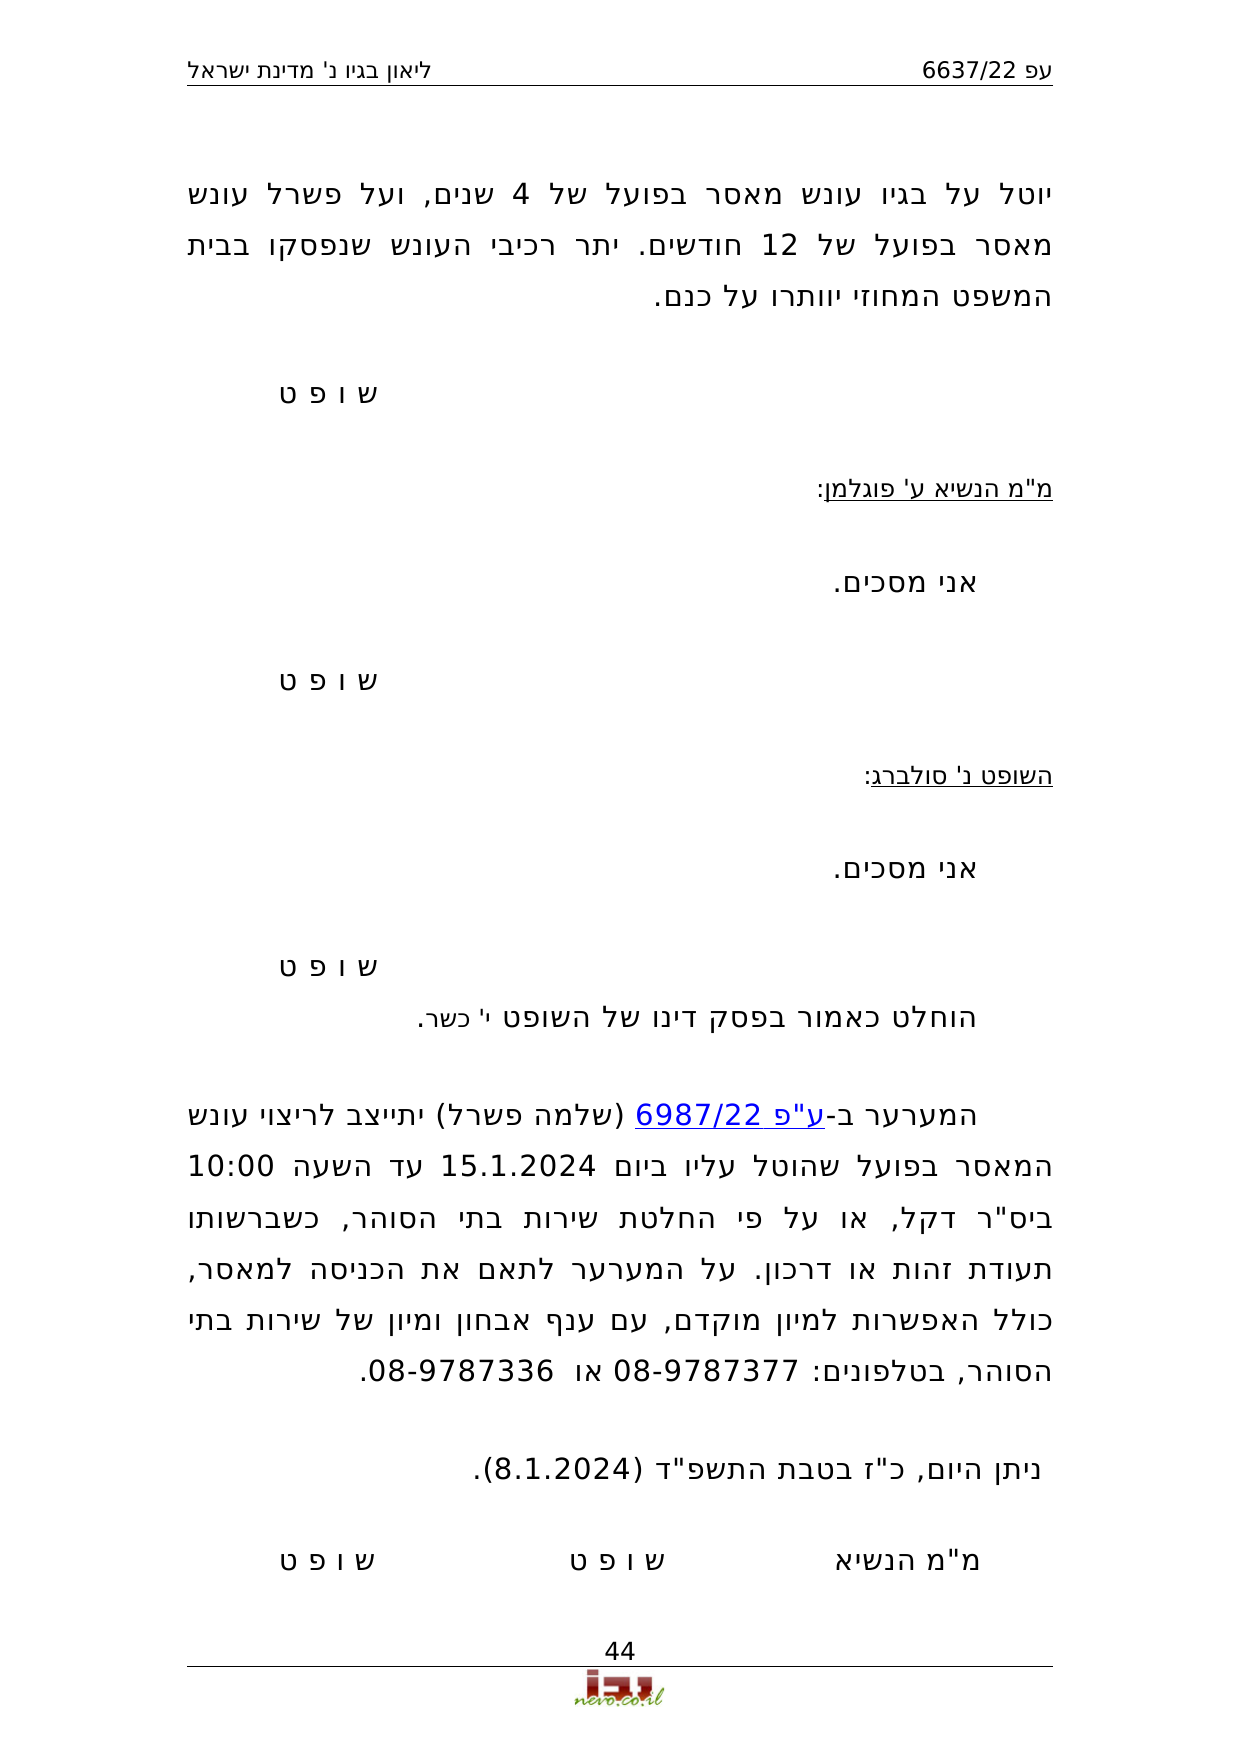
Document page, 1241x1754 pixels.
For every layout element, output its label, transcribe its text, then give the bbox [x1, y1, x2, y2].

picture [574, 1669, 666, 1707]
text ש ו פ ט [187, 949, 1053, 983]
table_header ש ו פ ט [472, 1543, 762, 1590]
text ניתן היום, ‏כ"ז בטבת התשפ"ד (‏8.1.2024). [187, 1453, 1053, 1487]
table_header ש ו פ ט [182, 1543, 472, 1590]
text אני מסכים. [187, 852, 1053, 886]
text ש ו פ ט [187, 663, 1053, 697]
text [187, 177, 1053, 313]
text השופט נ' סולברג: [187, 761, 1053, 790]
text אני מסכים. [187, 565, 1053, 599]
text הוחלט כאמור בפסק דינו של השופט י' כשר. [187, 1000, 1053, 1034]
text ש ו פ ט [187, 377, 1053, 411]
text מ"מ הנשיא ע' פוגלמן: [187, 475, 1053, 504]
table_header מ"מ הנשיא [762, 1543, 1053, 1590]
text המערער ב-ע"פ 6987/22 (שלמה פשרל) יתייצב לריצוי עונש המאסר בפועל שהוטל עליו ביום 15.1.2024 עד השעה 10:00 ביס"ר דקל, או על פי החלטת שירות בתי הסוהר, כשברשותו תעודת זהות או דרכון. על המערער לתאם את הכניסה למאסר, כולל האפשרות למיון מוקדם, עם ענף אבחון ומיון של שירות בתי הסוהר, בטלפונים: 08-9787377 או 08-9787336. [187, 1098, 1053, 1389]
